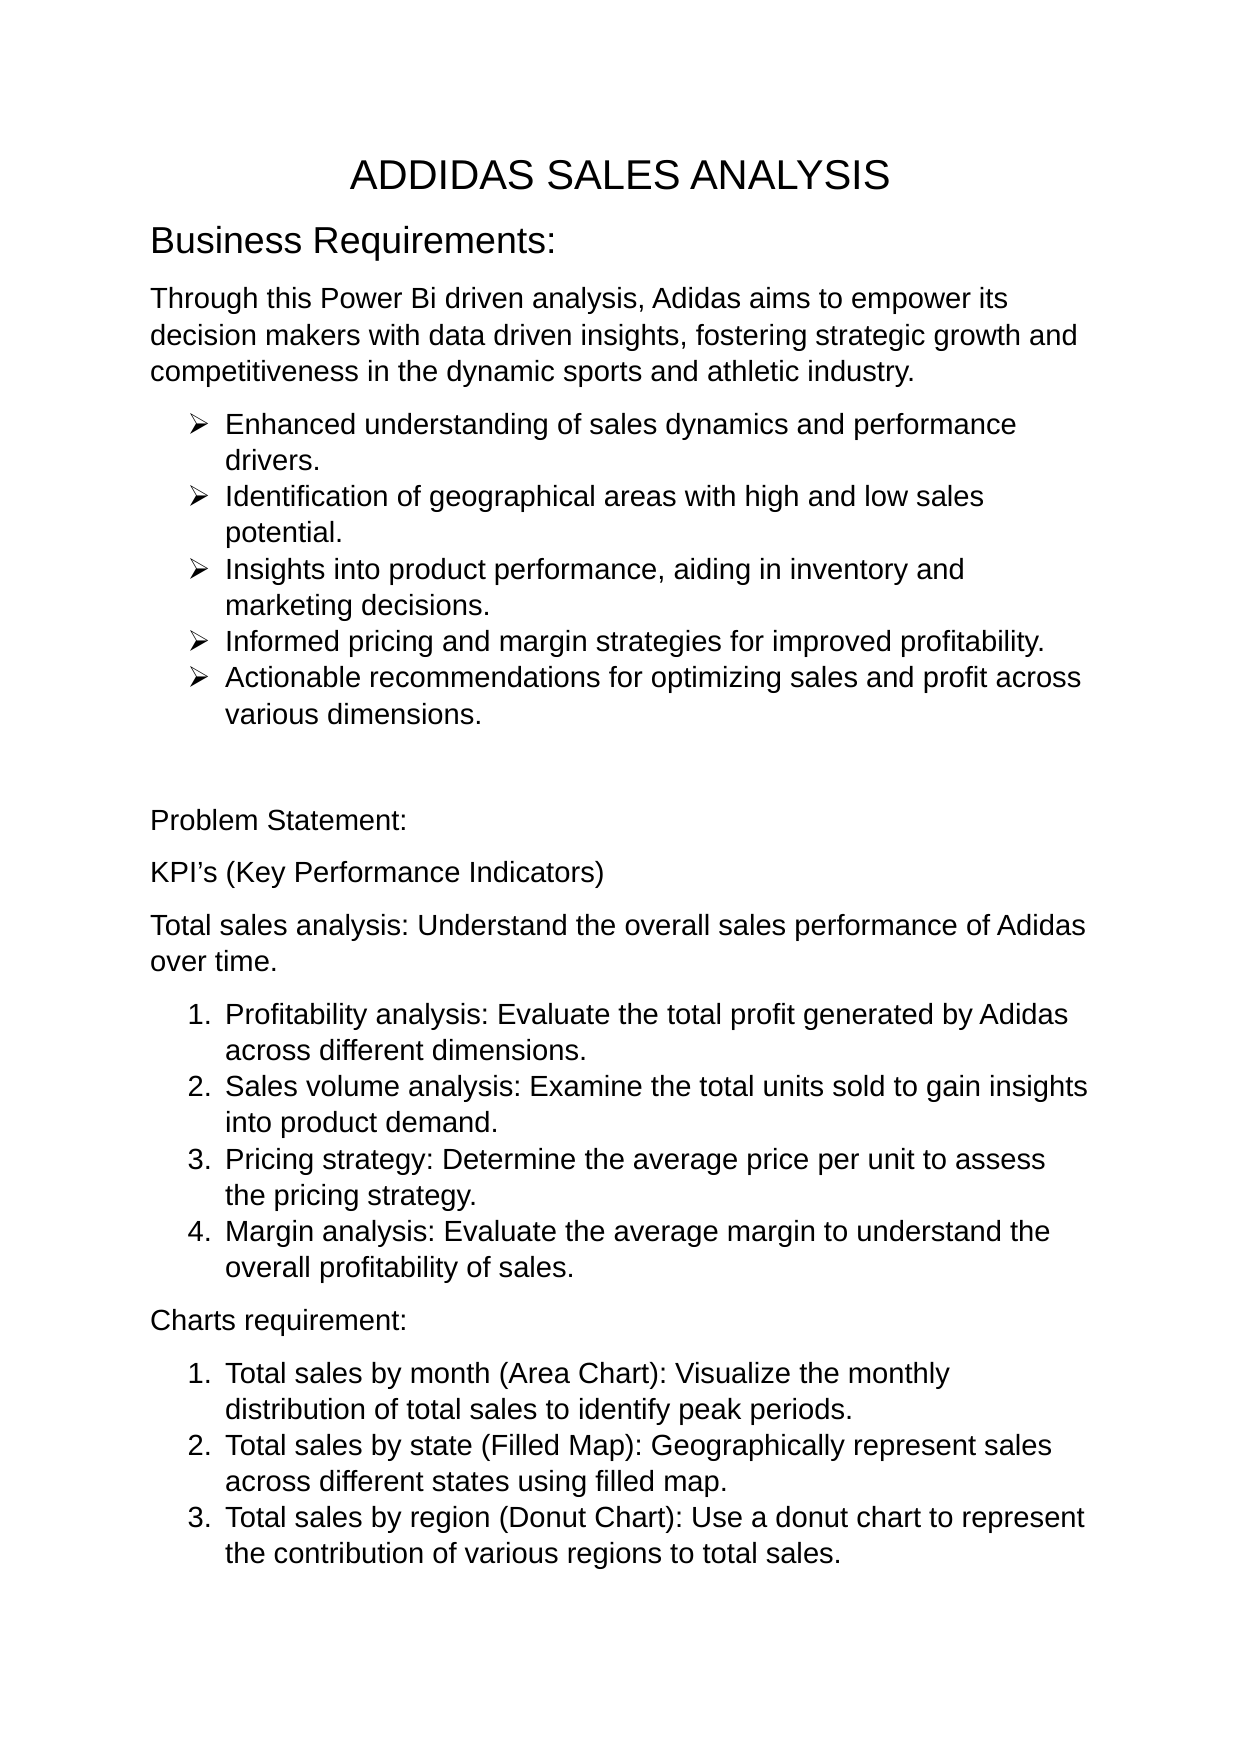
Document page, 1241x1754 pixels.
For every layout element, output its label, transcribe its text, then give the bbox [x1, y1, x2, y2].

text Business Requirements: [150, 218, 1090, 261]
text Through this Power Bi driven analysis, Adidas aims to empower its decision makers with data driven insights, fostering strategic growth and competitiveness in the dynamic sports and athletic industry. [150, 282, 1090, 387]
list Identification of geographical areas with high and low sales potential. [187, 479, 1090, 549]
list Informed pricing and margin strategies for improved profitability. [187, 624, 1090, 658]
list Actionable recommendations for optimizing sales and profit across various dimensions. [187, 661, 1090, 730]
text Charts requirement: [150, 1303, 1090, 1336]
list Sales volume analysis: Examine the total units sold to gain insights into product demand. [187, 1069, 1090, 1139]
text Total sales analysis: Understand the overall sales performance of Adidas over time. [150, 908, 1090, 978]
text Problem Statement: [150, 802, 1090, 836]
list Insights into product performance, aiding in inventory and marketing decisions. [187, 552, 1090, 622]
list Total sales by month (Area Chart): Visualize the monthly distribution of total sales to identify peak periods. [187, 1356, 1090, 1425]
list Pricing strategy: Determine the average price per unit to assess the pricing strategy. [187, 1142, 1090, 1211]
list Total sales by region (Donut Chart): Use a donut chart to represent the contribution of various regions to total sales. [187, 1500, 1090, 1570]
list Total sales by state (Filled Map): Geographically represent sales across different states using filled map. [187, 1428, 1090, 1498]
list Margin analysis: Evaluate the average margin to understand the overall profitability of sales. [187, 1214, 1090, 1284]
list Enhanced understanding of sales dynamics and performance drivers. [187, 407, 1090, 477]
text ADDIDAS SALES ANALYSIS [150, 150, 1090, 198]
text KPI’s (Key Performance Indicators) [150, 855, 1090, 889]
list Profitability analysis: Evaluate the total profit generated by Adidas across different dimensions. [187, 997, 1090, 1067]
